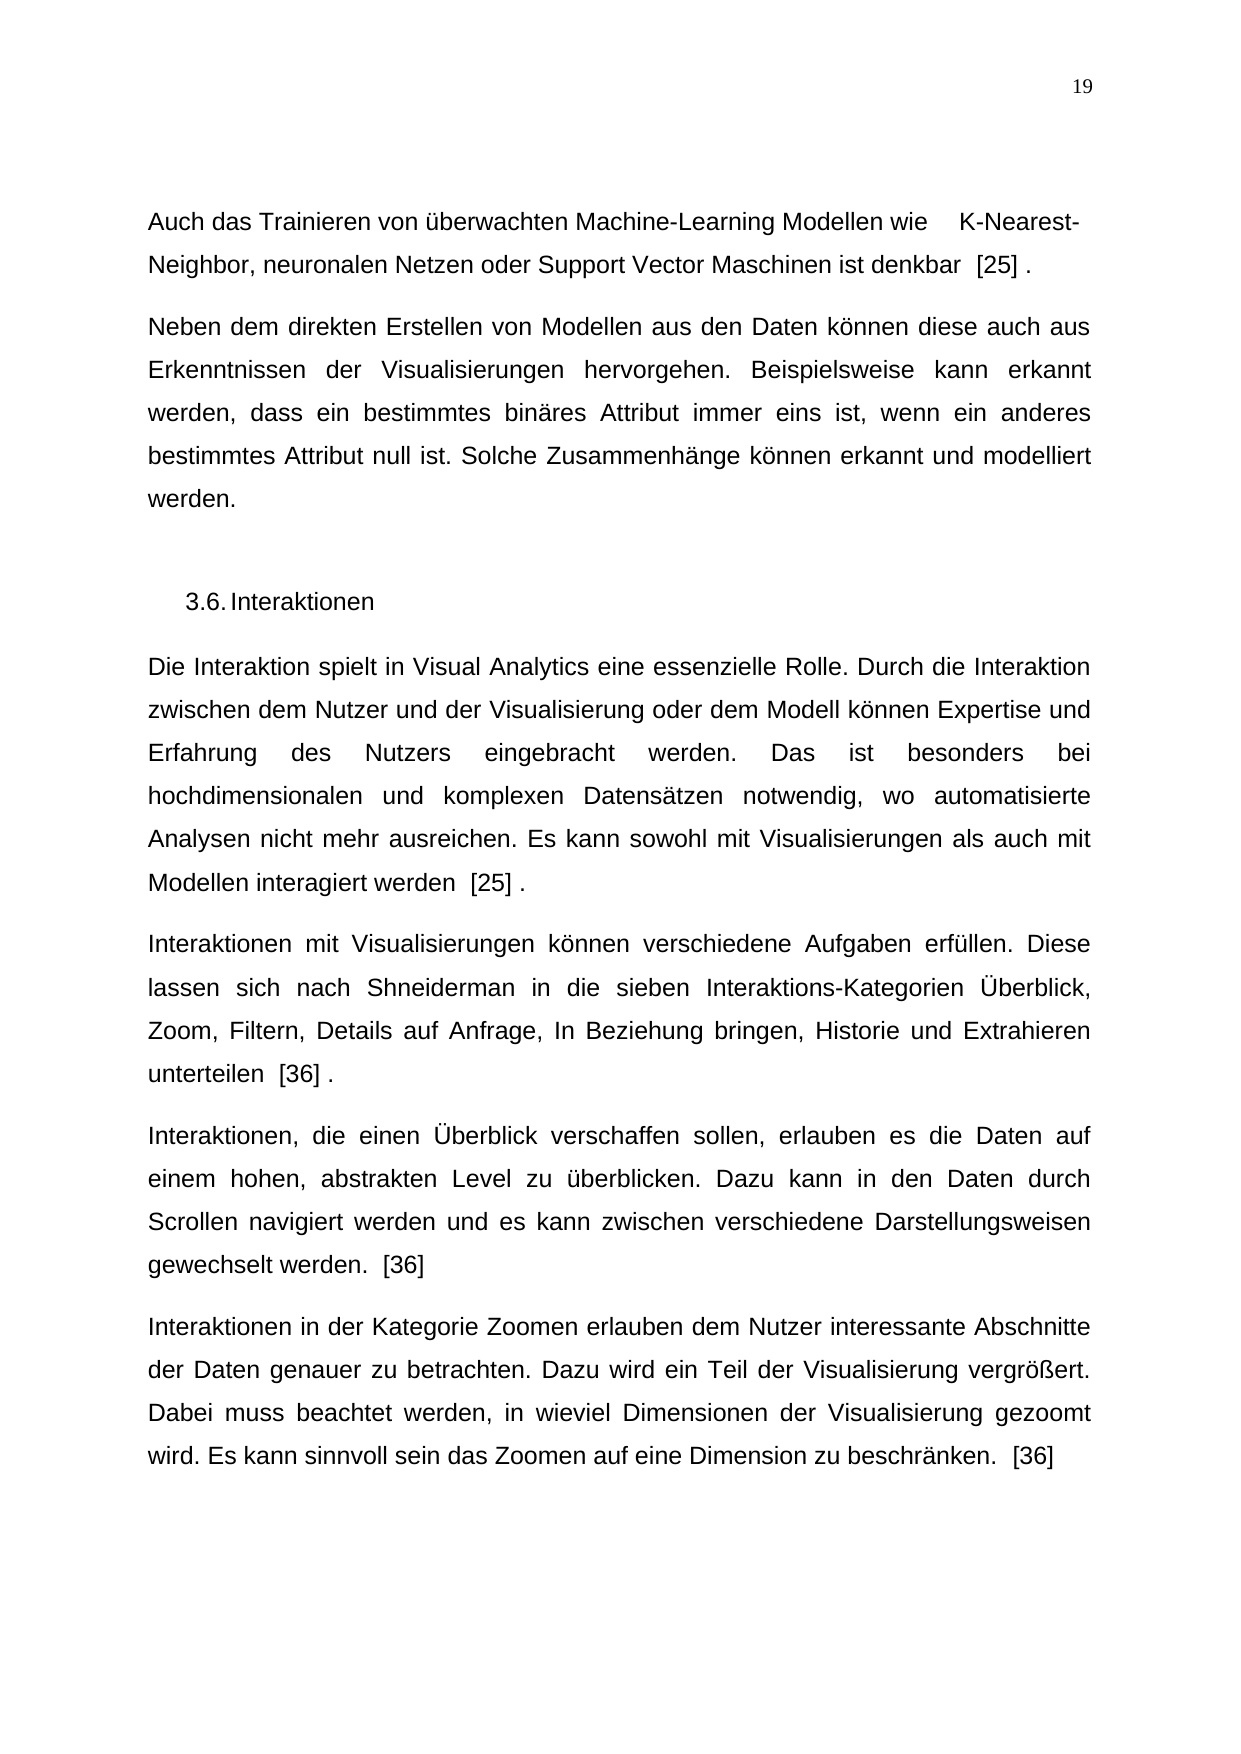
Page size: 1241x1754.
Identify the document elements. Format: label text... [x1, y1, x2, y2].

text Neben dem direkten Erstellen von Modellen aus den Daten können diese auch aus Erkenntnissen der Visualisierungen hervorgehen. Beispielsweise kann erkannt werden, dass ein bestimmtes binäres Attribut immer eins ist, wenn ein anderes bestimmtes Attribut null ist. Solche Zusammenhänge können erkannt und modelliert werden. [148, 312, 1092, 513]
text Interaktionen mit Visualisierungen können verschiedene Aufgaben erfüllen. Diese lassen sich nach Shneiderman in die sieben Interaktions-Kategorien Überblick, Zoom, Filtern, Details auf Anfrage, In Beziehung bringen, Historie und Extrahieren unterteilen . [148, 929, 1092, 1087]
text Interaktionen in der Kategorie Zoomen erlauben dem Nutzer interessante Abschnitte der Daten genauer zu betrachten. Dazu wird ein Teil der Visualisierung vergrößert. Dabei muss beachtet werden, in wieviel Dimensionen der Visualisierung gezoomt wird. Es kann sinnvoll sein das Zoomen auf eine Dimension zu beschränken. [148, 1312, 1092, 1470]
text Auch das Trainieren von überwachten Machine-Learning Modellen wie K-Nearest-Neighbor, neuronalen Netzen oder Support Vector Maschinen ist denkbar . [148, 207, 1092, 279]
text Die Interaktion spielt in Visual Analytics eine essenzielle Rolle. Durch die Interaktion zwischen dem Nutzer und der Visualisierung oder dem Modell können Expertise und Erfahrung des Nutzers eingebracht werden. Das ist besonders bei hochdimensionalen und komplexen Datensätzen notwendig, wo automatisierte Analysen nicht mehr ausreichen. Es kann sowohl mit Visualisierungen als auch mit Modellen interagiert werden . [148, 652, 1092, 896]
subtitle Interaktionen [185, 587, 974, 616]
text Interaktionen, die einen Überblick verschaffen sollen, erlauben es die Daten auf einem hohen, abstrakten Level zu überblicken. Dazu kann in den Daten durch Scrollen navigiert werden und es kann zwischen verschiedene Darstellungsweisen gewechselt werden. [148, 1121, 1092, 1279]
